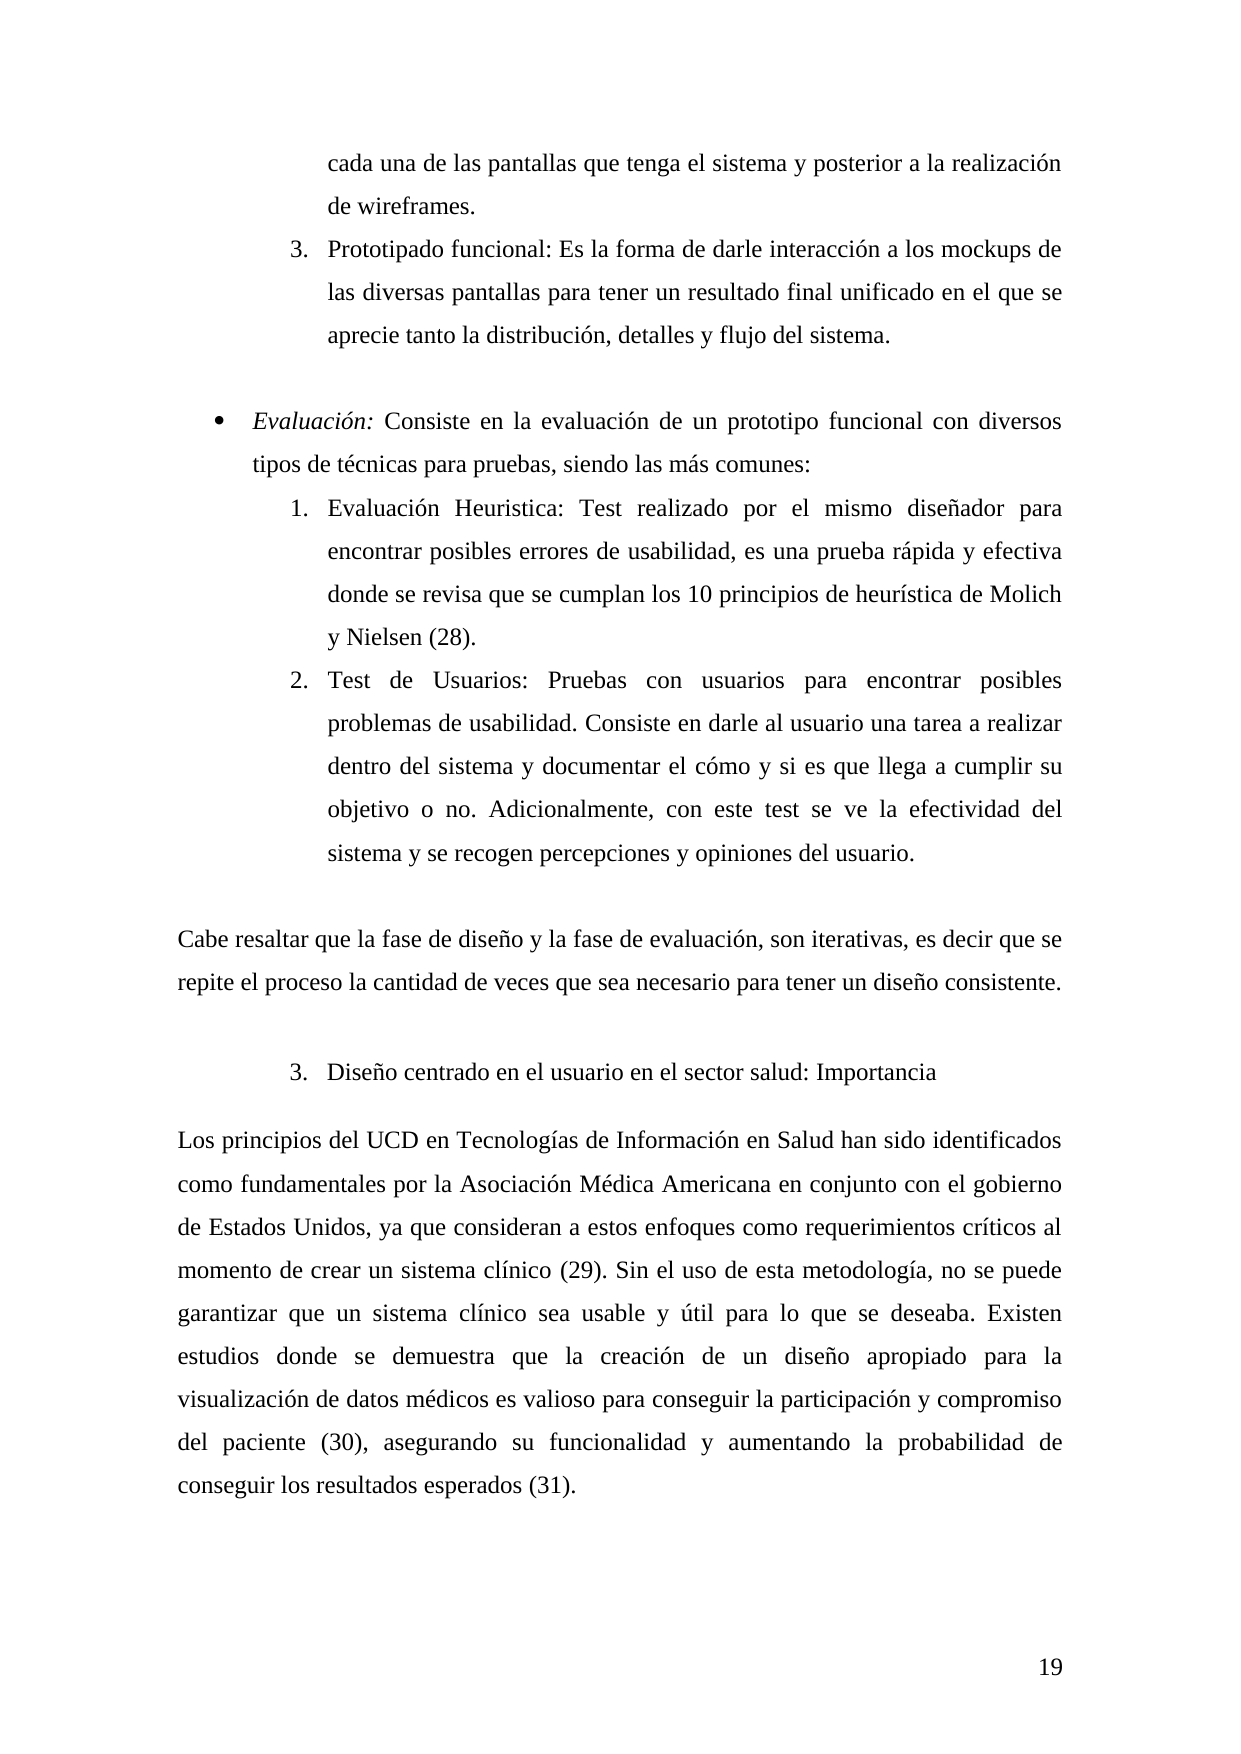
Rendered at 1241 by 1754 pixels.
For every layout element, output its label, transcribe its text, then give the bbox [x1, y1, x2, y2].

text Cabe resaltar que la fase de diseño y la fase de evaluación, son iterativas, es decir que se repite el proceso la cantidad de veces que sea necesario para tener un diseño consistente. [177, 924, 1063, 996]
list Test de Usuarios: Pruebas con usuarios para encontrar posibles problemas de usabilidad. Consiste en darle al usuario una tarea a realizar dentro del sistema y documentar el cómo y si es que llega a cumplir su objetivo o no. Adicionalmente, con este test se ve la efectividad del sistema y se recogen percepciones y opiniones del usuario. [290, 665, 1063, 866]
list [290, 148, 1063, 219]
subtitle Diseño centrado en el usuario en el sector salud: Importancia [289, 1057, 1063, 1086]
list Prototipado funcional: Es la forma de darle interacción a los mockups de las diversas pantallas para tener un resultado final unificado en el que se aprecie tanto la distribución, detalles y flujo del sistema. [290, 234, 1063, 349]
text Los principios del UCD en Tecnologías de Información en Salud han sido identificados como fundamentales por la Asociación Médica Americana en conjunto con el gobierno de Estados Unidos, ya que consideran a estos enfoques como requerimientos críticos al momento de crear un sistema clínico (29). Sin el uso de esta metodología, no se puede garantizar que un sistema clínico sea usable y útil para lo que se deseaba. Existen estudios donde se demuestra que la creación de un diseño apropiado para la visualización de datos médicos es valioso para conseguir la participación y compromiso del paciente (30), asegurando su funcionalidad y aumentando la probabilidad de conseguir los resultados esperados (31). [177, 1126, 1063, 1499]
list Evaluación Heuristica: Test realizado por el mismo diseñador para encontrar posibles errores de usabilidad, es una prueba rápida y efectiva donde se revisa que se cumplan los 10 principios de heurística de Molich y Nielsen (28). [290, 493, 1063, 651]
list Evaluación: Consiste en la evaluación de un prototipo funcional con diversos tipos de técnicas para pruebas, siendo las más comunes: [215, 406, 1063, 478]
